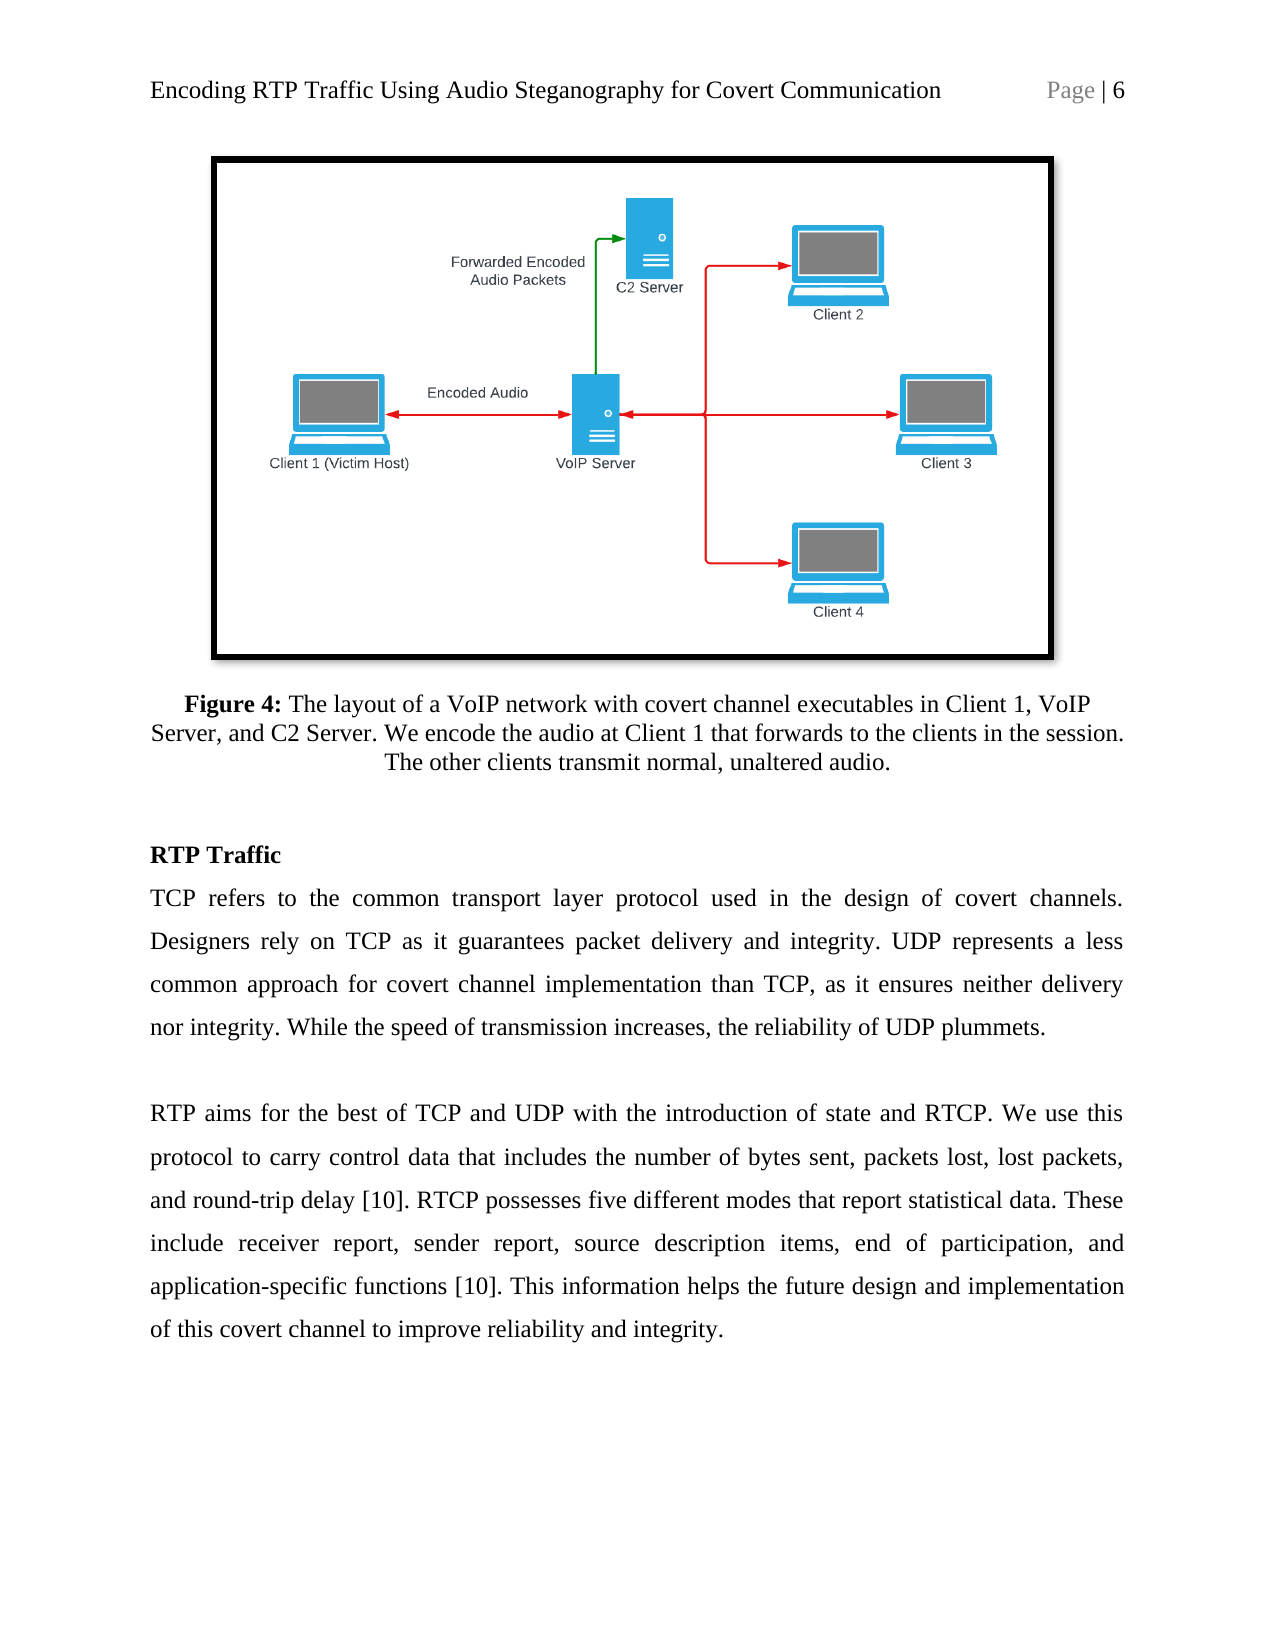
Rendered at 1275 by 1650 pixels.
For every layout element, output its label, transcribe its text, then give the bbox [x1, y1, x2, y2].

text Figure 4: The layout of a VoIP network with covert channel executables in Client 1, VoIP Server, and C2 Server. We encode the audio at Client 1 that forwards to the clients in the session. The other clients transmit normal, unaltered audio. [150, 689, 1125, 776]
text RTP Traffic [150, 840, 1125, 868]
text RTP aims for the best of TCP and UDP with the introduction of state and RTCP. We use this protocol to carry control data that includes the number of bytes sent, packets lost, lost packets, and round-trip delay . RTCP possesses five different modes that report statistical data. These include receiver report, sender report, source description items, end of participation, and application-specific functions. This information helps the future design and implementation of this covert channel to improve reliability and integrity. [150, 1098, 1125, 1343]
text TCP refers to the common transport layer protocol used in the design of covert channels. Designers rely on TCP as it guarantees packet delivery and integrity. UDP represents a less common approach for covert channel implementation than TCP, as it ensures neither delivery nor integrity. While the speed of transmission increases, the reliability of UDP plummets. [150, 883, 1125, 1041]
picture [217, 163, 1048, 654]
